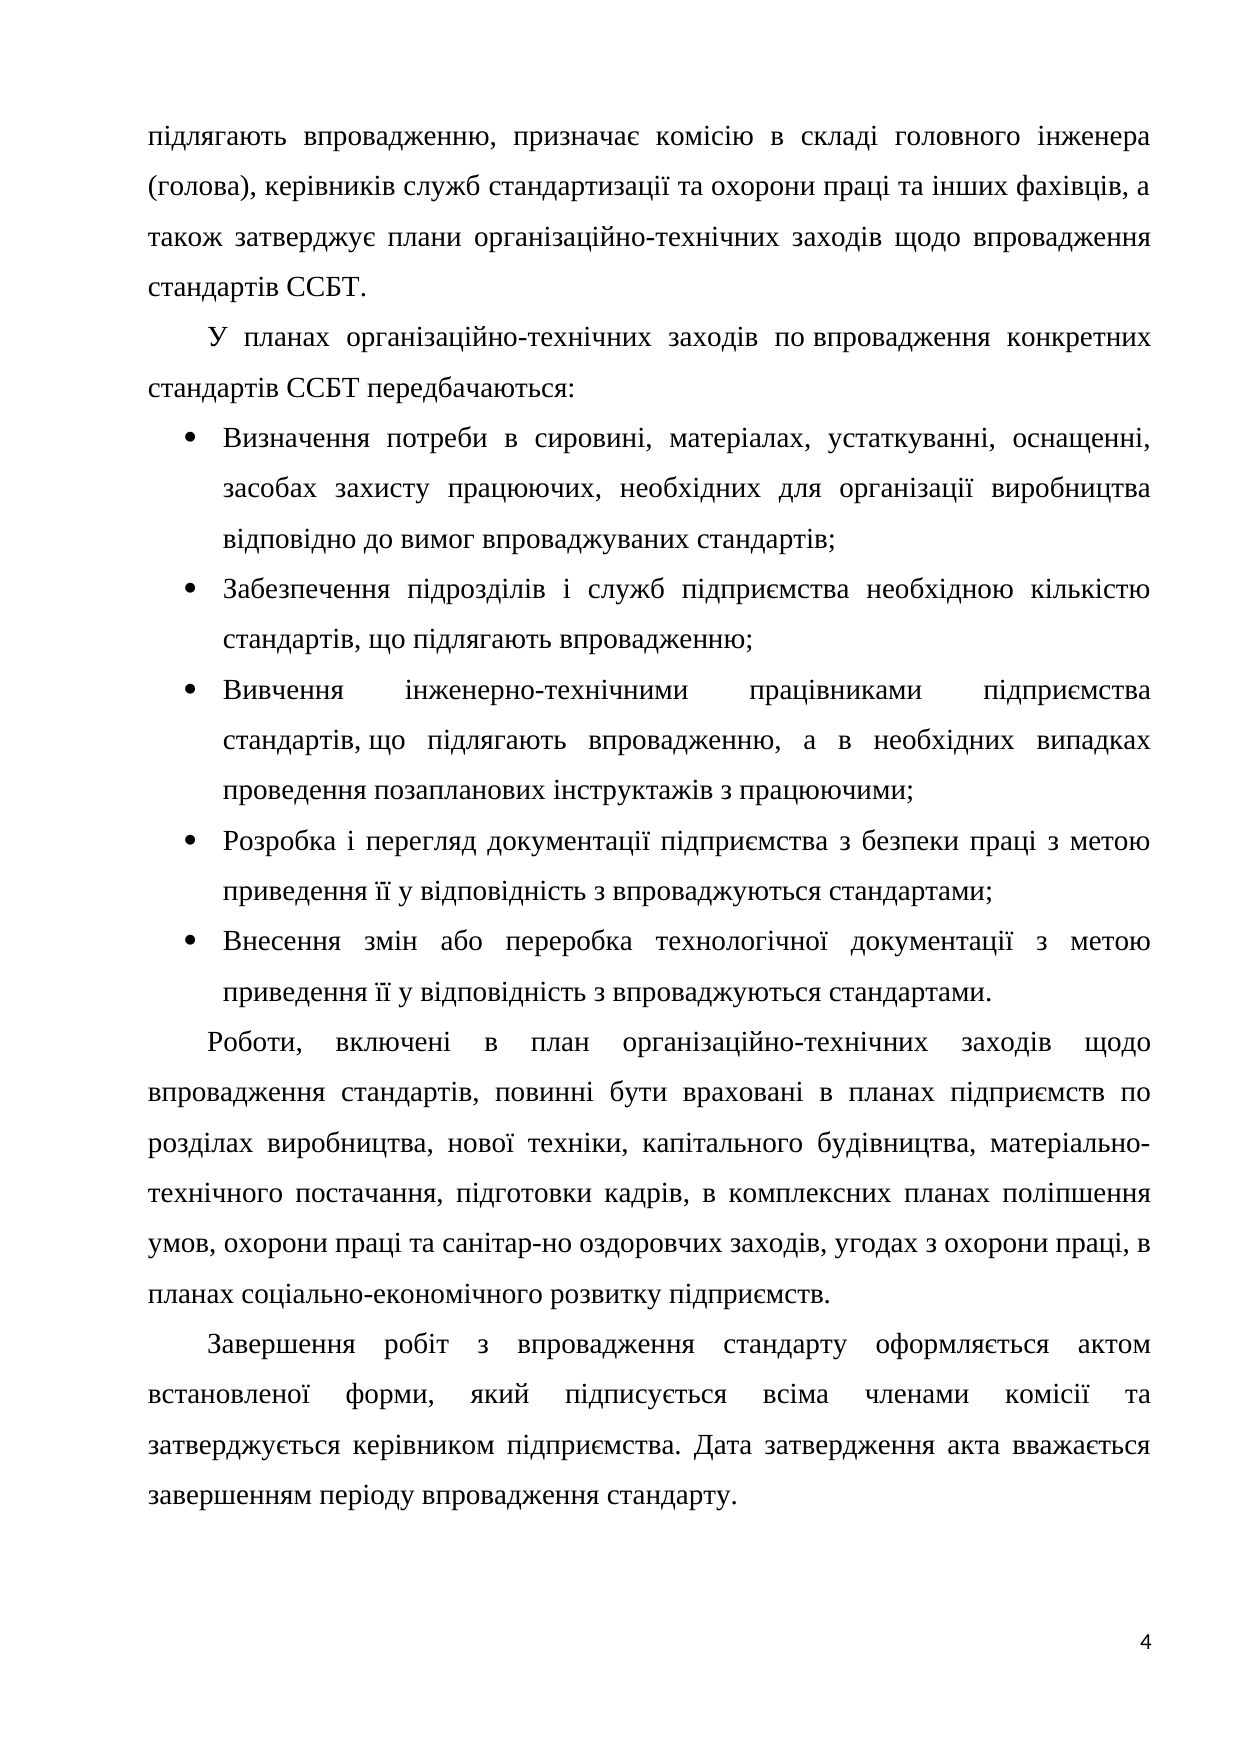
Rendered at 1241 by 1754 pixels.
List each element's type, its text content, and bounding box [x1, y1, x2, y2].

list Вивчення інженерно-технічними працівниками підприємства стандартів, що підлягають впровадженню, а в необхідних випадках проведення позапланових інструктажів з працюючими; [185, 672, 1152, 806]
text У планах організаційно-технічних заходів по впровадження конкретних стандартів ССБТ передбачаються: [148, 319, 1152, 403]
text Завершення робіт з впровадження стандарту оформляється актом встановленої форми, який підписується всіма членами комісії та затверджується керівником підприємства. Дата затвердження акта вважається завершенням періоду впровадження стандарту. [148, 1326, 1152, 1511]
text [148, 118, 1152, 303]
text Роботи, включені в план організаційно-технічних заходів щодо впровадження стандартів, повинні бути враховані в планах підприємств по розділах виробництва, нової техніки, капітального будівництва, матеріально-технічного постачання, підготовки кадрів, в комплексних планах поліпшення умов, охорони праці та санітар-но оздоровчих заходів, угодах з охорони праці, в планах соціально-економічного розвитку підприємств. [148, 1024, 1152, 1309]
list Розробка і перегляд документації підприємства з безпеки праці з метою приведення її у відповідність з впроваджуються стандартами; [185, 823, 1152, 907]
list Визначення потреби в сировині, матеріалах, устаткуванні, оснащенні, засобах захисту працюючих, необхідних для організації виробництва відповідно до вимог впроваджуваних стандартів; [185, 420, 1152, 554]
list Забезпечення підрозділів і служб підприємства необхідною кількістю стандартів, що підлягають впровадженню; [185, 571, 1152, 655]
list Внесення змін або переробка технологічної документації з метою приведення її у відповідність з впроваджуються стандартами. [185, 923, 1152, 1007]
